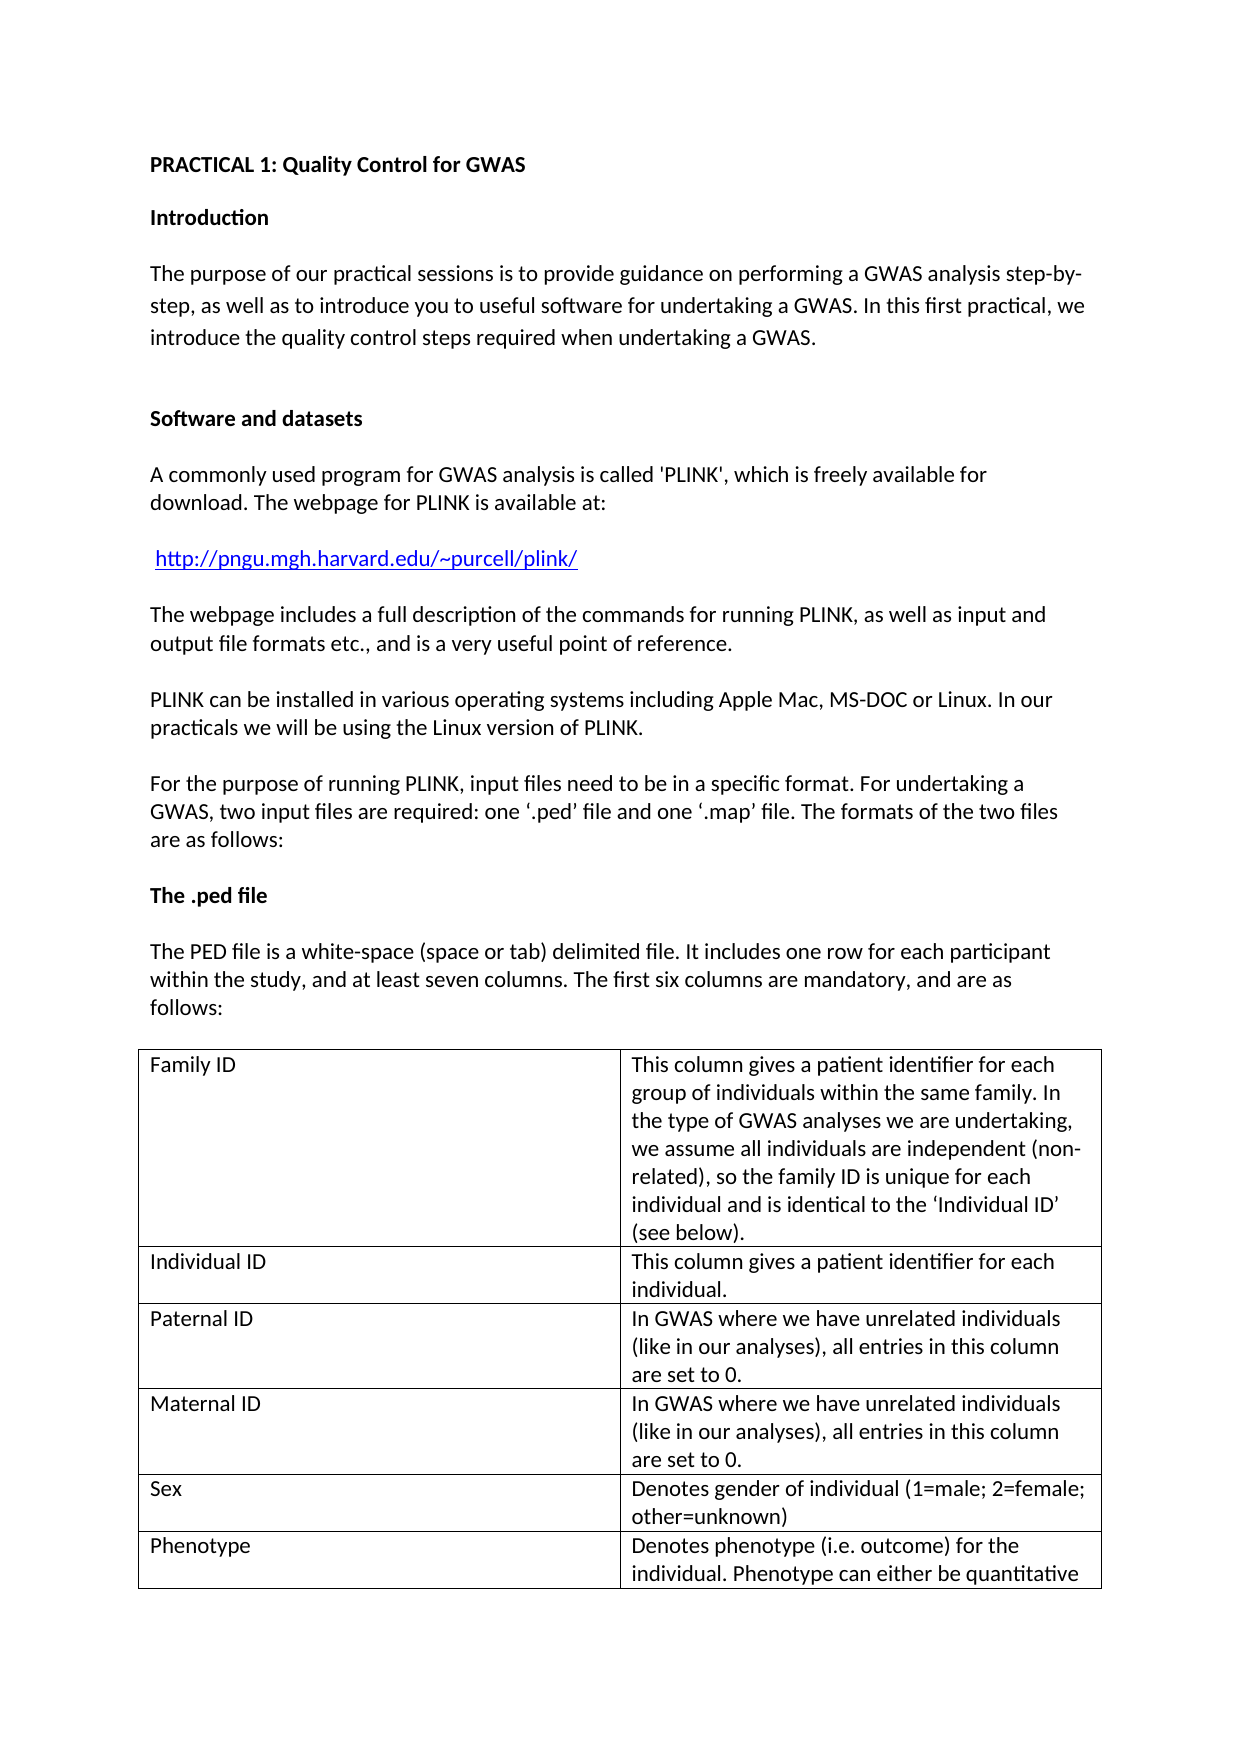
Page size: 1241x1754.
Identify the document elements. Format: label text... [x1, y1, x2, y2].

text The .ped file [150, 881, 1090, 909]
table_cell Denotes gender of individual (1=male; 2=female; other=unknown) [621, 1475, 1101, 1531]
text http://pngu.mgh.harvard.edu/~purcell/plink/ [150, 544, 1090, 573]
text PRACTICAL 1: Quality Control for GWAS [150, 150, 1090, 178]
text PLINK can be installed in various operating systems including Apple Mac, MS-DOC or Linux. In our practicals we will be using the Linux version of PLINK. [150, 685, 1090, 741]
text For the purpose of running PLINK, input files need to be in a specific format. For undertaking a GWAS, two input files are required: one ‘.ped’ file and one ‘.map’ file. The formats of the two files are as follows: [150, 769, 1090, 853]
table_cell This column gives a patient identifier for each individual. [621, 1247, 1101, 1303]
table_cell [621, 1532, 1101, 1588]
table_header Family ID [139, 1050, 620, 1246]
text The PED file is a white-space (space or tab) delimited file. It includes one row for each participant within the study, and at least seven columns. The first six columns are mandatory, and are as follows: [150, 937, 1090, 1021]
table_cell Phenotype [139, 1532, 620, 1588]
table_cell Maternal ID [139, 1389, 620, 1473]
table_cell In GWAS where we have unrelated individuals (like in our analyses), all entries in this column are set to 0. [621, 1389, 1101, 1473]
table_cell Sex [139, 1475, 620, 1531]
table_cell Individual ID [139, 1247, 620, 1303]
text Software and datasets [150, 404, 1090, 432]
text A commonly used program for GWAS analysis is called 'PLINK', which is freely available for download. The webpage for PLINK is available at: [150, 461, 1090, 517]
table_cell In GWAS where we have unrelated individuals (like in our analyses), all entries in this column are set to 0. [621, 1304, 1101, 1388]
table_cell Paternal ID [139, 1304, 620, 1388]
text Introduction [150, 203, 1090, 231]
text The purpose of our practical sessions is to provide guidance on performing a GWAS analysis step-by-step, as well as to introduce you to useful software for undertaking a GWAS. In this first practical, we introduce the quality control steps required when undertaking a GWAS. [150, 259, 1090, 351]
text The webpage includes a full description of the commands for running PLINK, as well as input and output file formats etc., and is a very useful point of reference. [150, 601, 1090, 657]
table_header This column gives a patient identifier for each group of individuals within the same family. In the type of GWAS analyses we are undertaking, we assume all individuals are independent (non-related), so the family ID is unique for each individual and is identical to the ‘Individual ID’ (see below). [621, 1050, 1101, 1246]
